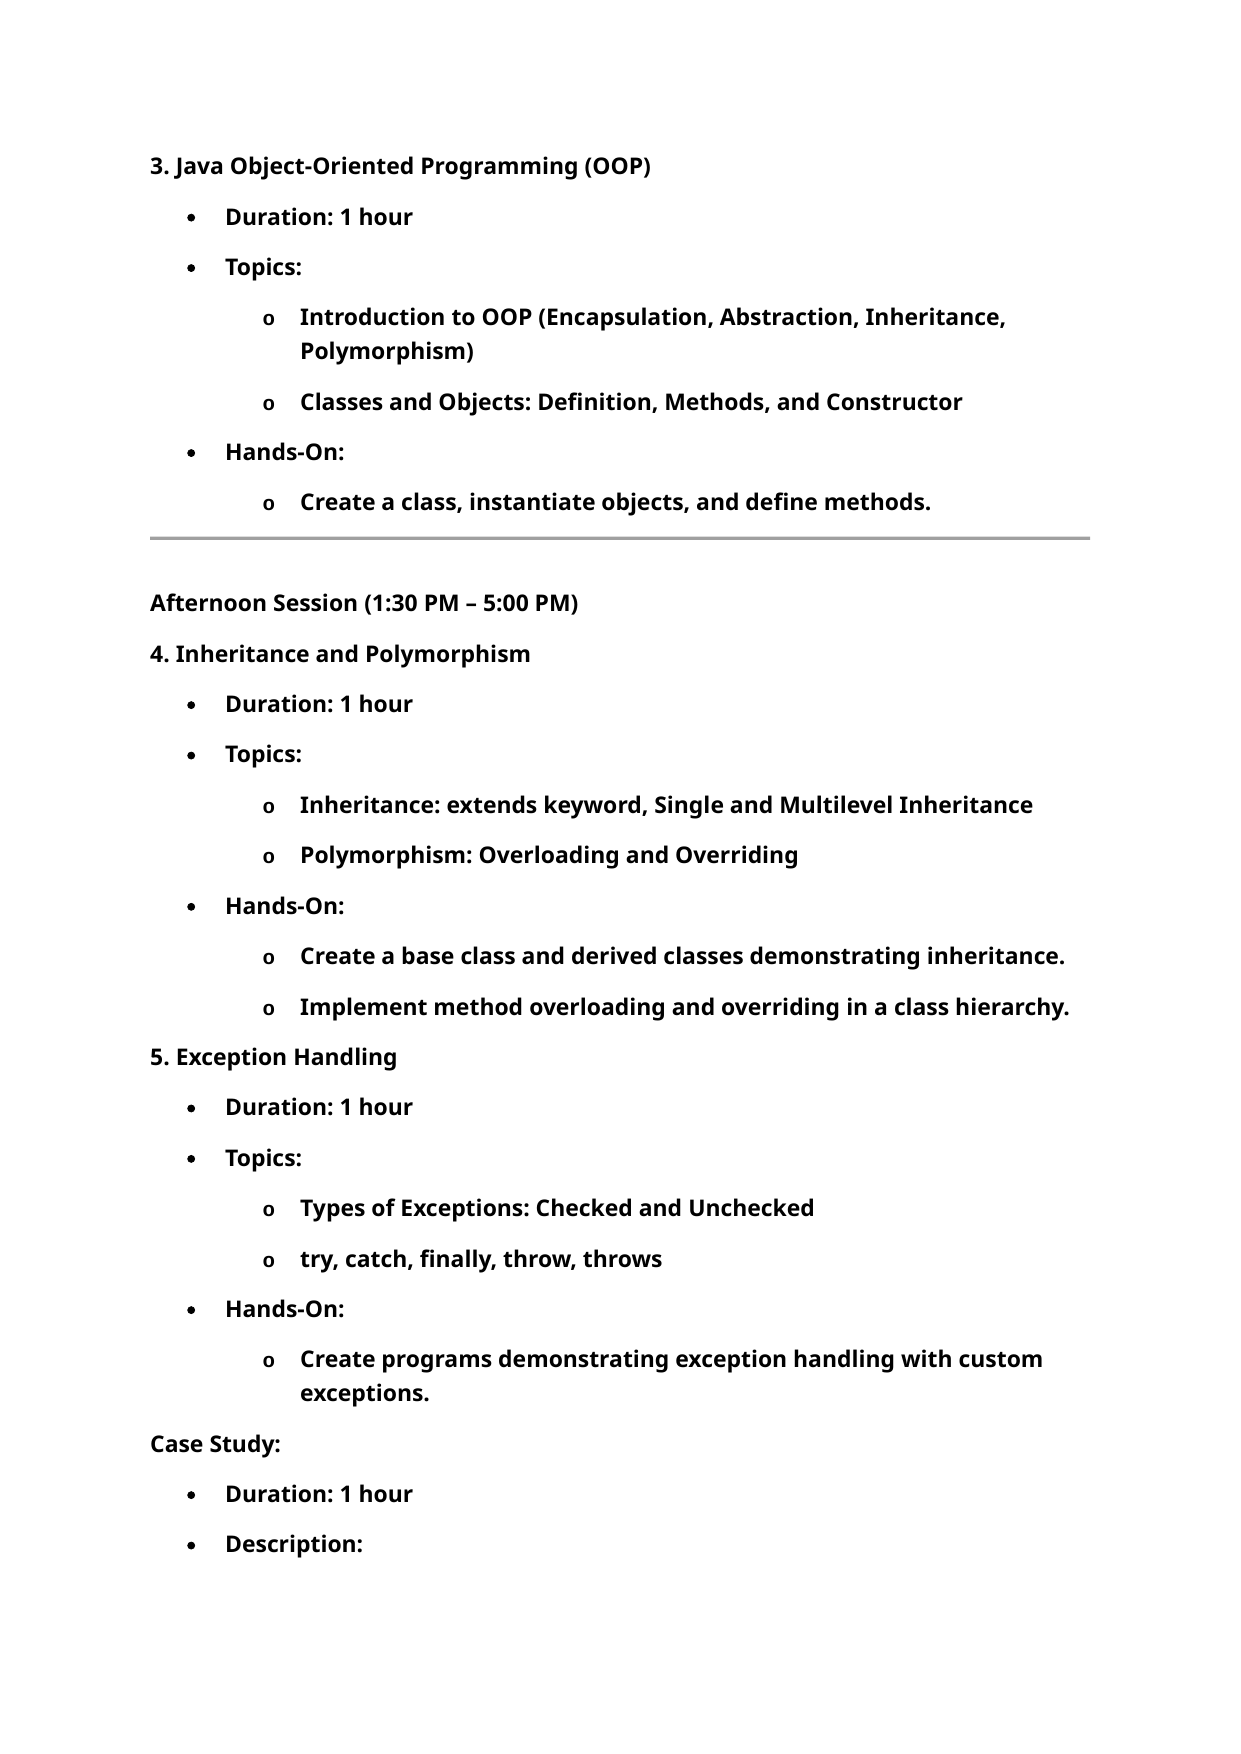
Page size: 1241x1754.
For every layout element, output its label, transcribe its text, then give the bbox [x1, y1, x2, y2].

list Create a base class and derived classes demonstrating inheritance. [262, 940, 1090, 971]
list Topics: [187, 1142, 1090, 1173]
text Case Study: [150, 1427, 1090, 1459]
list Topics: [187, 251, 1090, 282]
list Classes and Objects: Definition, Methods, and Constructor [262, 385, 1090, 417]
text 3. Java Object-Oriented Programming (OOP) [150, 150, 1090, 181]
list Duration: 1 hour [187, 1478, 1090, 1509]
list Create a class, instantiate objects, and define methods. [262, 486, 1090, 517]
text Afternoon Session (1:30 PM – 5:00 PM) [150, 587, 1090, 618]
list Types of Exceptions: Checked and Unchecked [262, 1192, 1090, 1223]
text 4. Inheritance and Polymorphism [150, 637, 1090, 669]
list Duration: 1 hour [187, 1091, 1090, 1122]
list Topics: [187, 738, 1090, 769]
list Inheritance: extends keyword, Single and Multilevel Inheritance [262, 789, 1090, 820]
list try, catch, finally, throw, throws [262, 1242, 1090, 1274]
text 5. Exception Handling [150, 1041, 1090, 1072]
list Hands-On: [187, 1293, 1090, 1324]
list Polymorphism: Overloading and Overriding [262, 839, 1090, 870]
list Hands-On: [187, 436, 1090, 467]
list Duration: 1 hour [187, 200, 1090, 232]
list Hands-On: [187, 889, 1090, 921]
list Create programs demonstrating exception handling with custom exceptions. [262, 1343, 1090, 1408]
list Implement method overloading and overriding in a class hierarchy. [262, 990, 1090, 1022]
list Duration: 1 hour [187, 688, 1090, 719]
list Introduction to OOP (Encapsulation, Abstraction, Inheritance, Polymorphism) [262, 301, 1090, 366]
list Description: [187, 1528, 1090, 1559]
